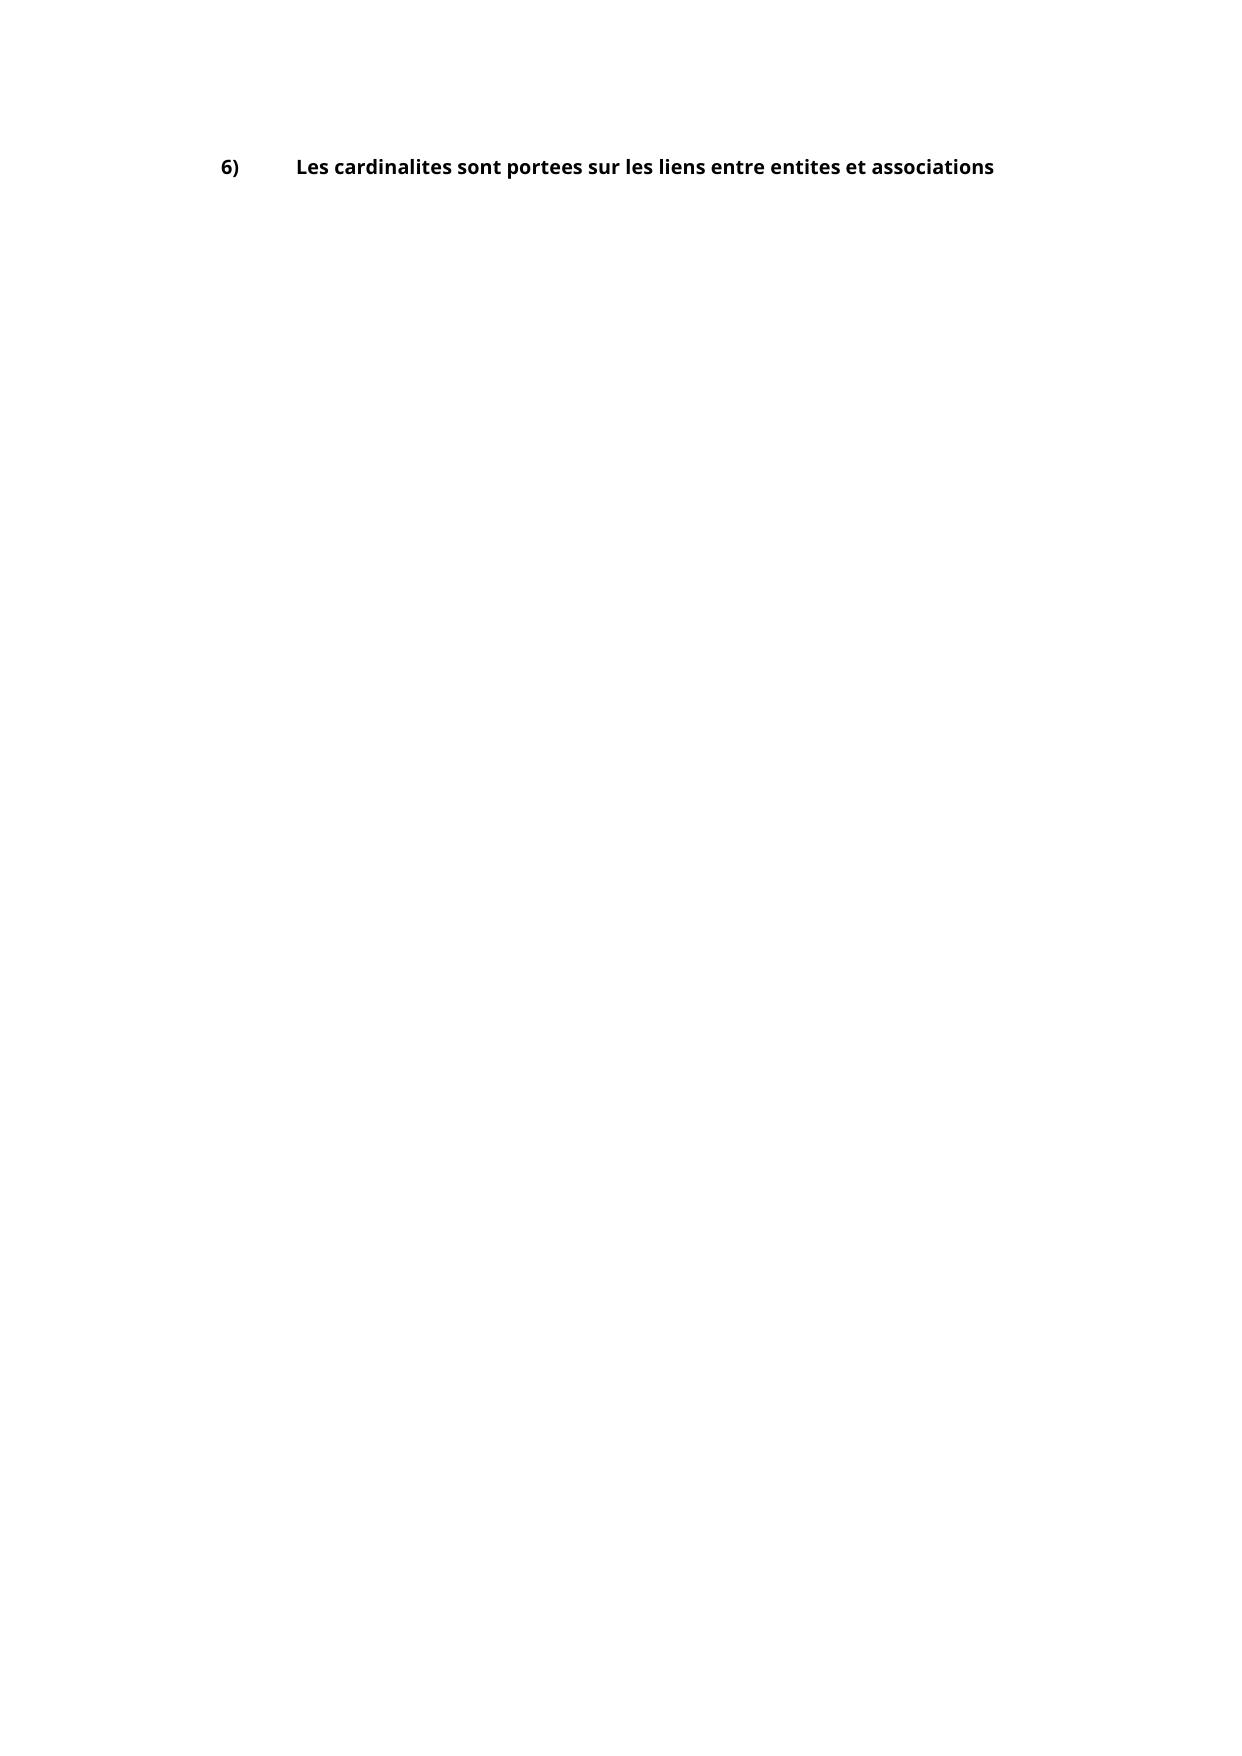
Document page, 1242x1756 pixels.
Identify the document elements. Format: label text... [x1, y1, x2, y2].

list Les cardinalites sont portees sur les liens entre entites et associations [221, 153, 1100, 181]
